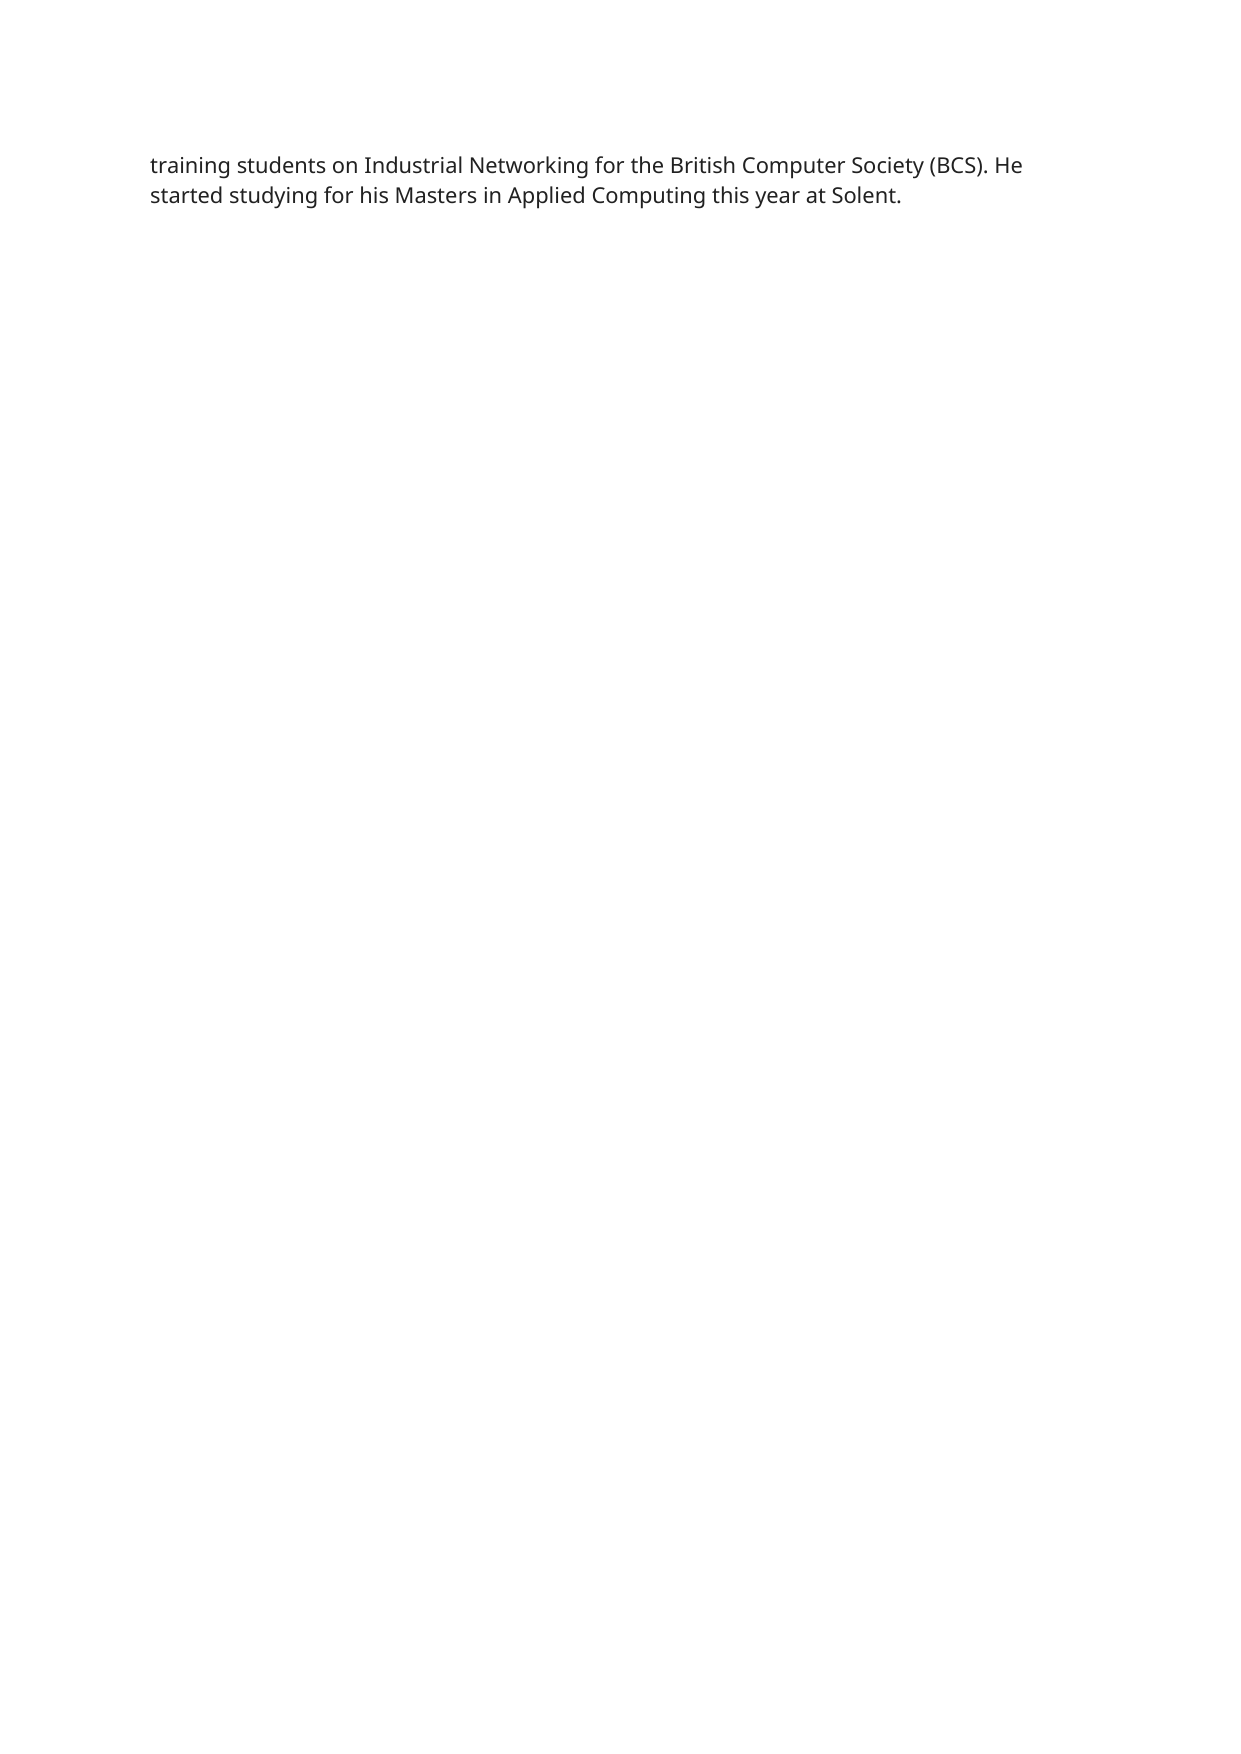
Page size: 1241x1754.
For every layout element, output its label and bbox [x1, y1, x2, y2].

text [150, 150, 1090, 209]
